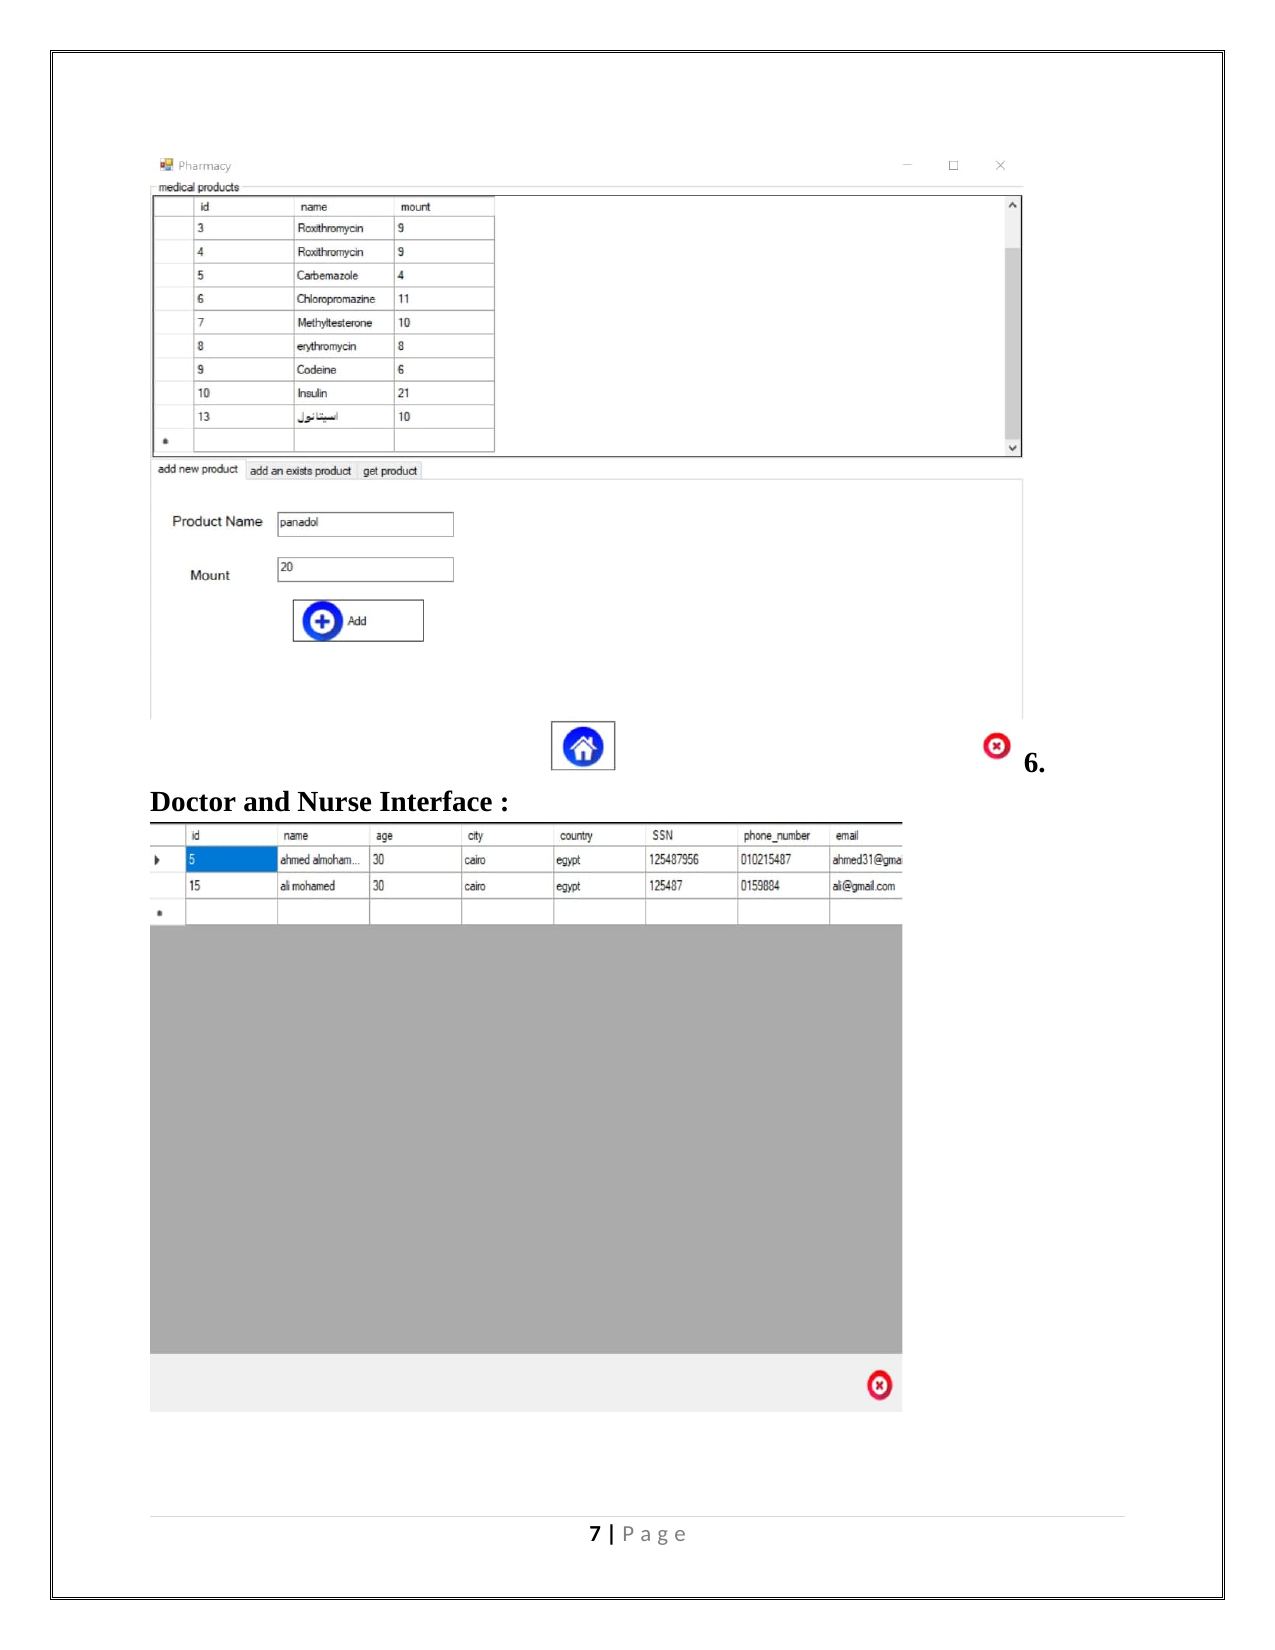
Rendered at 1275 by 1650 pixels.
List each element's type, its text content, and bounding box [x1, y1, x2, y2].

picture [150, 822, 903, 1412]
picture [150, 150, 1024, 773]
